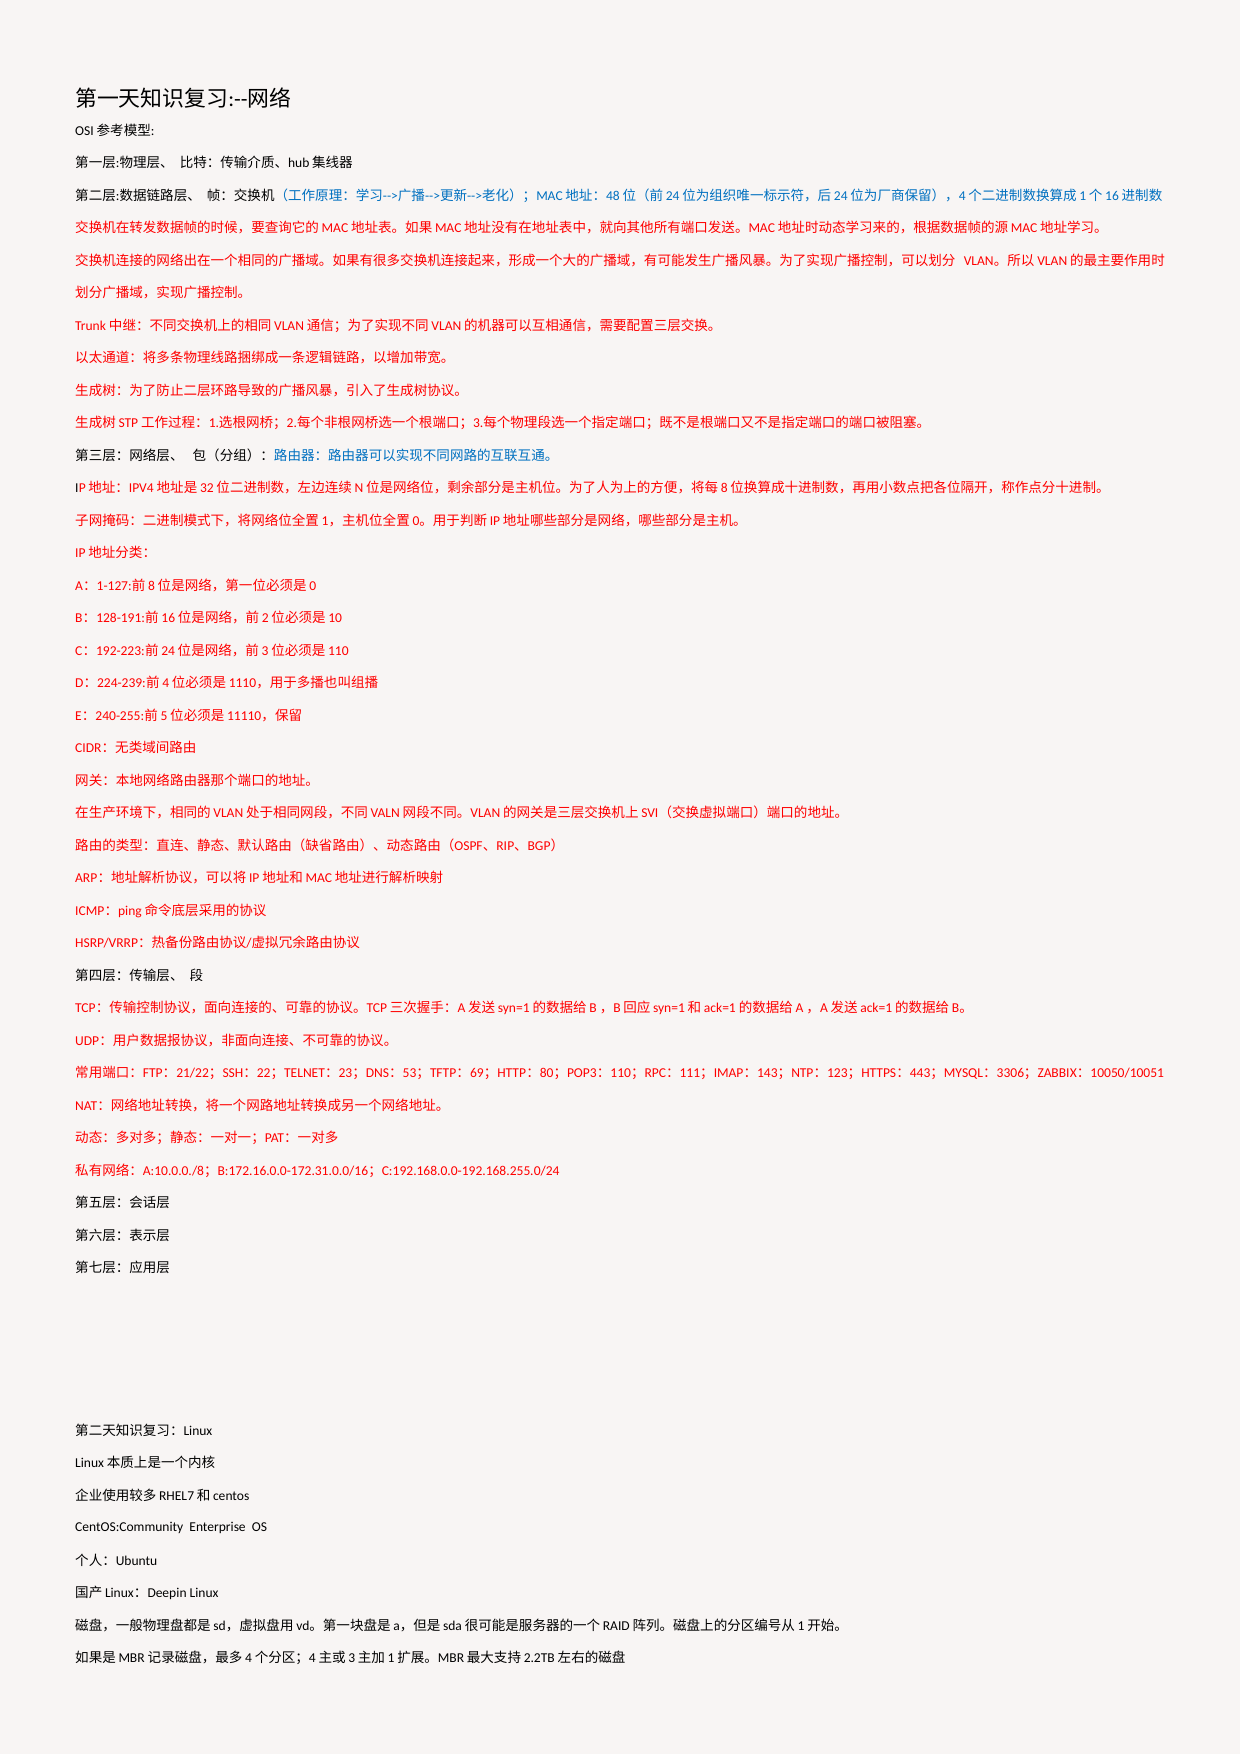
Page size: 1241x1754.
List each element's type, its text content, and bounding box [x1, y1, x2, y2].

text Linux本质上是一个内核 [75, 1446, 1165, 1478]
text 磁盘，一般物理盘都是sd，虚拟盘用vd。第一块盘是a，但是sda很可能是服务器的一个RAID阵列。磁盘上的分区编号从1开始。 [75, 1608, 1165, 1641]
text 第四层：传输层、 段 TCP：传输控制协议，面向连接的、可靠的协议。TCP三次握手：A发送syn=1的数据给B ，B回应syn=1和ack=1的数据给A ，A发送ack=1的数据给B。 UDP：用户数据报协议，非面向连接、不可靠的协议。 常用端口：FTP：21/22；SSH：22；TELNET：23；DNS：53；TFTP：69；HTTP：80；POP3：110；RPC：111；IMAP：143；NTP：123；HTTPS：443；MYSQL：3306；ZABBIX：10050/10051 NAT：网络地址转换，将一个网路地址转换成另一个网络地址。 动态：多对多；静态：一对一；PAT：一对多 私有网络：A:10.0.0./8；B:172.16.0.0-172.31.0.0/16；C:192.168.0.0-192.168.255.0/24 [75, 958, 1165, 1186]
text OSI参考模型: 第一层:物理层、 比特：传输介质、hub集线器 [75, 113, 1165, 178]
text 第五层：会话层 [75, 1186, 1165, 1218]
text CentOS:Community Enterprise OS 个人：Ubuntu 国产Linux：Deepin Linux [75, 1511, 1165, 1608]
text 第二天知识复习：Linux [75, 1413, 1165, 1446]
text 如果是MBR记录磁盘，最多4个分区；4主或3主加1扩展。MBR最大支持2.2TB左右的磁盘 [75, 1641, 1165, 1673]
text Trunk中继：不同交换机上的相同VLAN通信；为了实现不同VLAN的机器可以互相通信，需要配置三层交换。 以太通道：将多条物理线路捆绑成一条逻辑链路，以增加带宽。 生成树：为了防止二层环路导致的广播风暴，引入了生成树协议。 生成树STP工作过程：1.选根网桥；2.每个非根网桥选一个根端口；3.每个物理段选一个指定端口；既不是根端口又不是指定端口的端口被阻塞。 [75, 308, 1165, 438]
text 第二层:数据链路层、 帧：交换机（工作原理：学习-->广播-->更新-->老化）；MAC地址：48位（前24位为组织唯一标示符，后24位为厂商保留），4个二进制数换算成1个16进制数 交换机在转发数据帧的时候，要查询它的MAC地址表。如果MAC地址没有在地址表中，就向其他所有端口发送。MAC地址时动态学习来的，根据数据帧的源MAC地址学习。 交换机连接的网络出在一个相同的广播域。如果有很多交换机连接起来，形成一个大的广播域，有可能发生广播风暴。为了实现广播控制，可以划分VLAN。所以VLAN的最主要作用时划分广播域，实现广播控制。 [75, 178, 1165, 308]
text 第七层：应用层 [75, 1251, 1165, 1283]
text 第三层：网络层、 包（分组）：路由器：路由器可以实现不同网路的互联互通。 IP地址：IPV4地址是32位二进制数，左边连续N位是网络位，剩余部分是主机位。为了人为上的方便，将每8位换算成十进制数，再用小数点把各位隔开，称作点分十进制。 子网掩码：二进制模式下，将网络位全置1，主机位全置0。用于判断IP地址哪些部分是网络，哪些部分是主机。 IP地址分类： A：1-127:前8位是网络，第一位必须是0 B：128-191:前16位是网络，前2位必须是10 C：192-223:前24位是网络，前3位必须是110 D：224-239:前4位必须是1110，用于多播也叫组播 E：240-255:前5位必须是11110，保留 CIDR：无类域间路由 网关：本地网络路由器那个端口的地址。 在生产环境下，相同的VLAN处于相同网段，不同VALN网段不同。VLAN的网关是三层交换机上SVI（交换虚拟端口）端口的地址。 路由的类型：直连、静态、默认路由（缺省路由）、动态路由（OSPF、RIP、BGP） ARP：地址解析协议，可以将IP地址和MAC地址进行解析映射 ICMP：ping命令底层采用的协议 HSRP/VRRP：热备份路由协议/虚拟冗余路由协议 [75, 438, 1165, 958]
text 企业使用较多RHEL7和centos [75, 1478, 1165, 1511]
text 第六层：表示层 [75, 1218, 1165, 1251]
text 第一天知识复习:--网络 [75, 81, 1165, 113]
